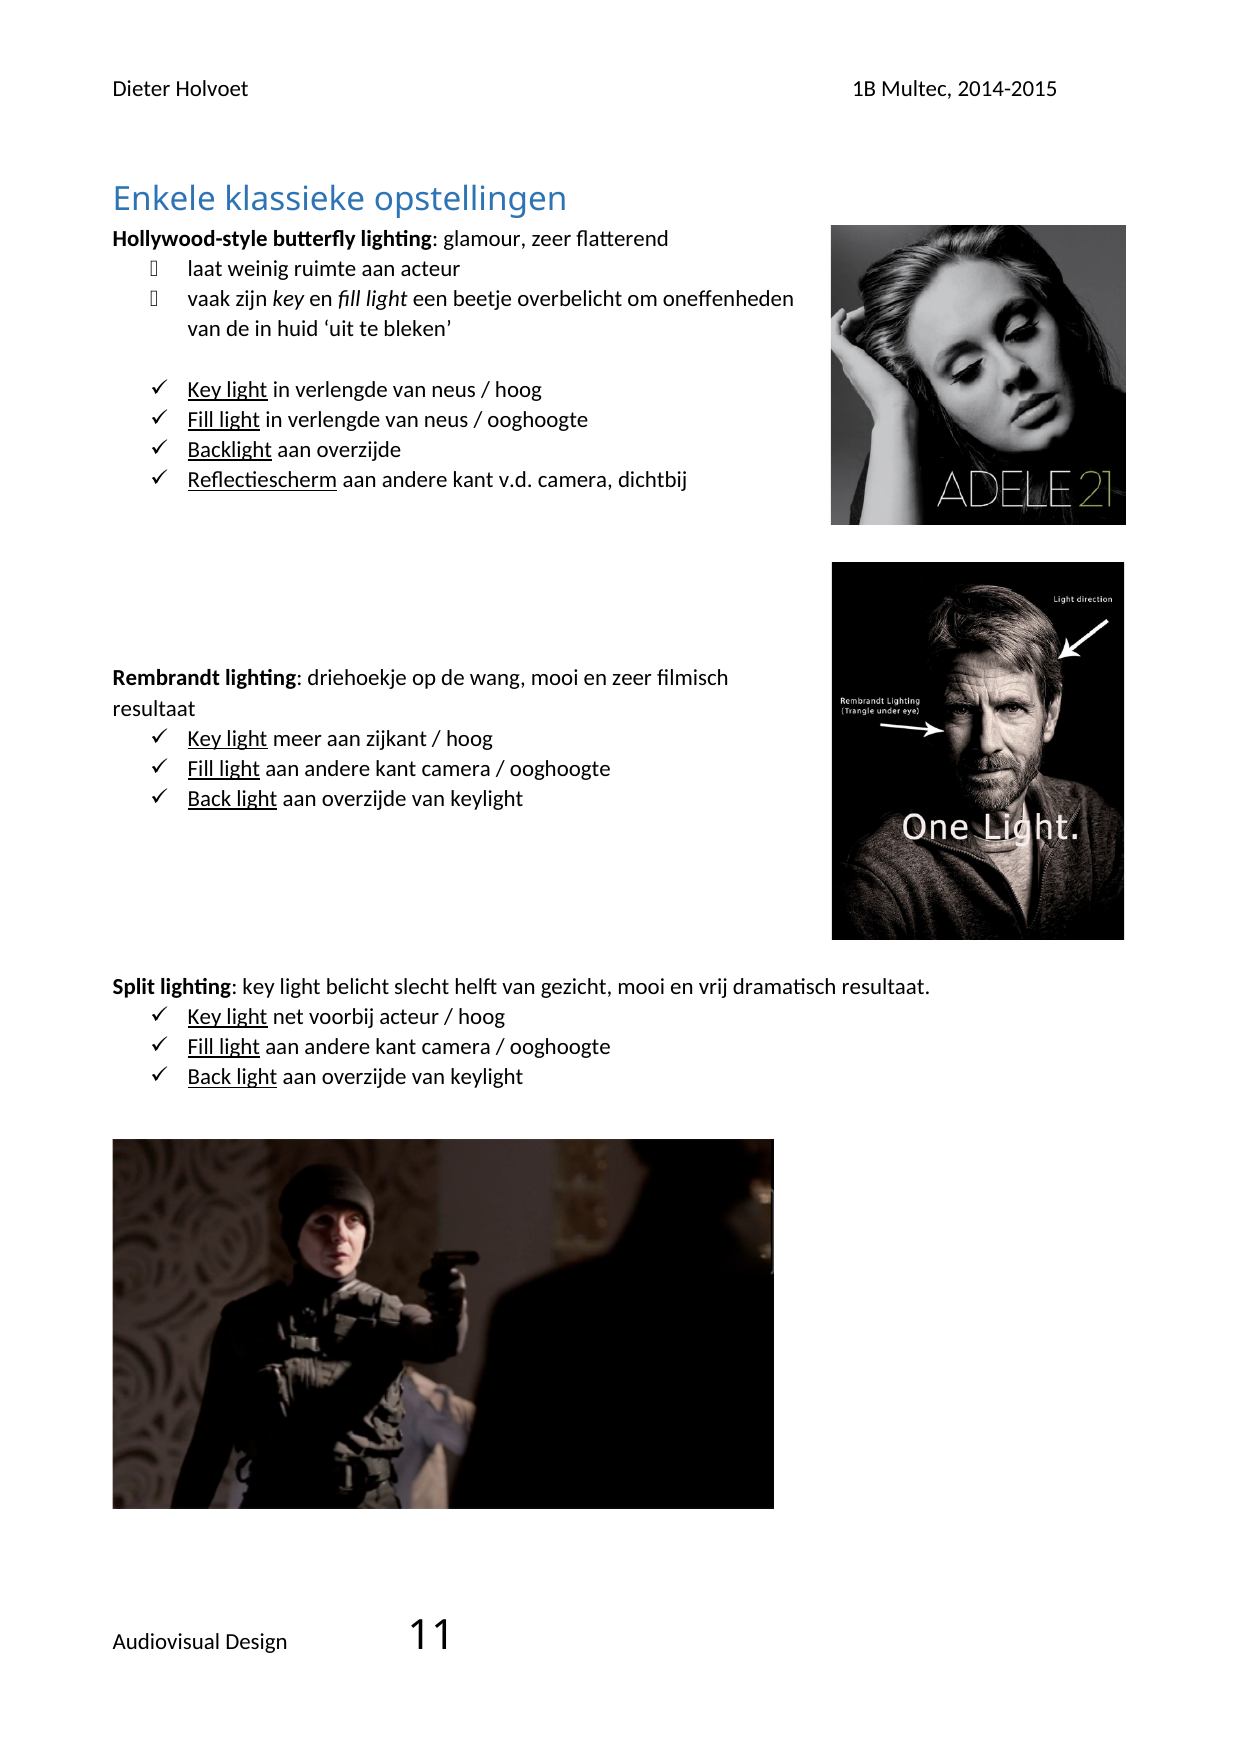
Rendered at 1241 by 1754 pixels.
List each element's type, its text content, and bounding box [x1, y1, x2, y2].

list Back light aan overzijde van keylight [150, 1062, 1128, 1091]
list laat weinig ruimte aan acteur [150, 254, 828, 282]
list Back light aan overzijde van keylight [150, 784, 830, 812]
picture [828, 225, 1126, 522]
list Fill light in verlengde van neus / ooghoogte [150, 405, 828, 433]
list Reflectiescherm aan andere kant v.d. camera, dichtbij [150, 466, 828, 494]
list Key light meer aan zijkant / hoog [150, 724, 830, 752]
text Hollywood-style butterfly lighting: glamour, zeer flatterend [112, 224, 1128, 252]
list van de in huid ‘uit te bleken’ [187, 314, 828, 343]
text Rembrandt lighting: driehoekje op de wang, mooi en zeer filmisch resultaat [112, 663, 830, 722]
picture [830, 562, 1124, 938]
text Split lighting: key light belicht slecht helft van gezicht, mooi en vrij dramatisch resultaat. [112, 972, 1128, 1000]
list Fill light aan andere kant camera / ooghoogte [150, 754, 830, 782]
list Key light in verlengde van neus / hoog [150, 375, 828, 403]
list Key light net voorbij acteur / hoog [150, 1002, 1128, 1030]
list Fill light aan andere kant camera / ooghoogte [150, 1032, 1128, 1060]
picture [112, 1139, 774, 1509]
list vaak zijn key en fill light een beetje overbelicht om oneffenheden [150, 284, 828, 312]
list Backlight aan overzijde [150, 435, 828, 463]
subtitle Enkele klassieke opstellingen [112, 175, 1128, 220]
